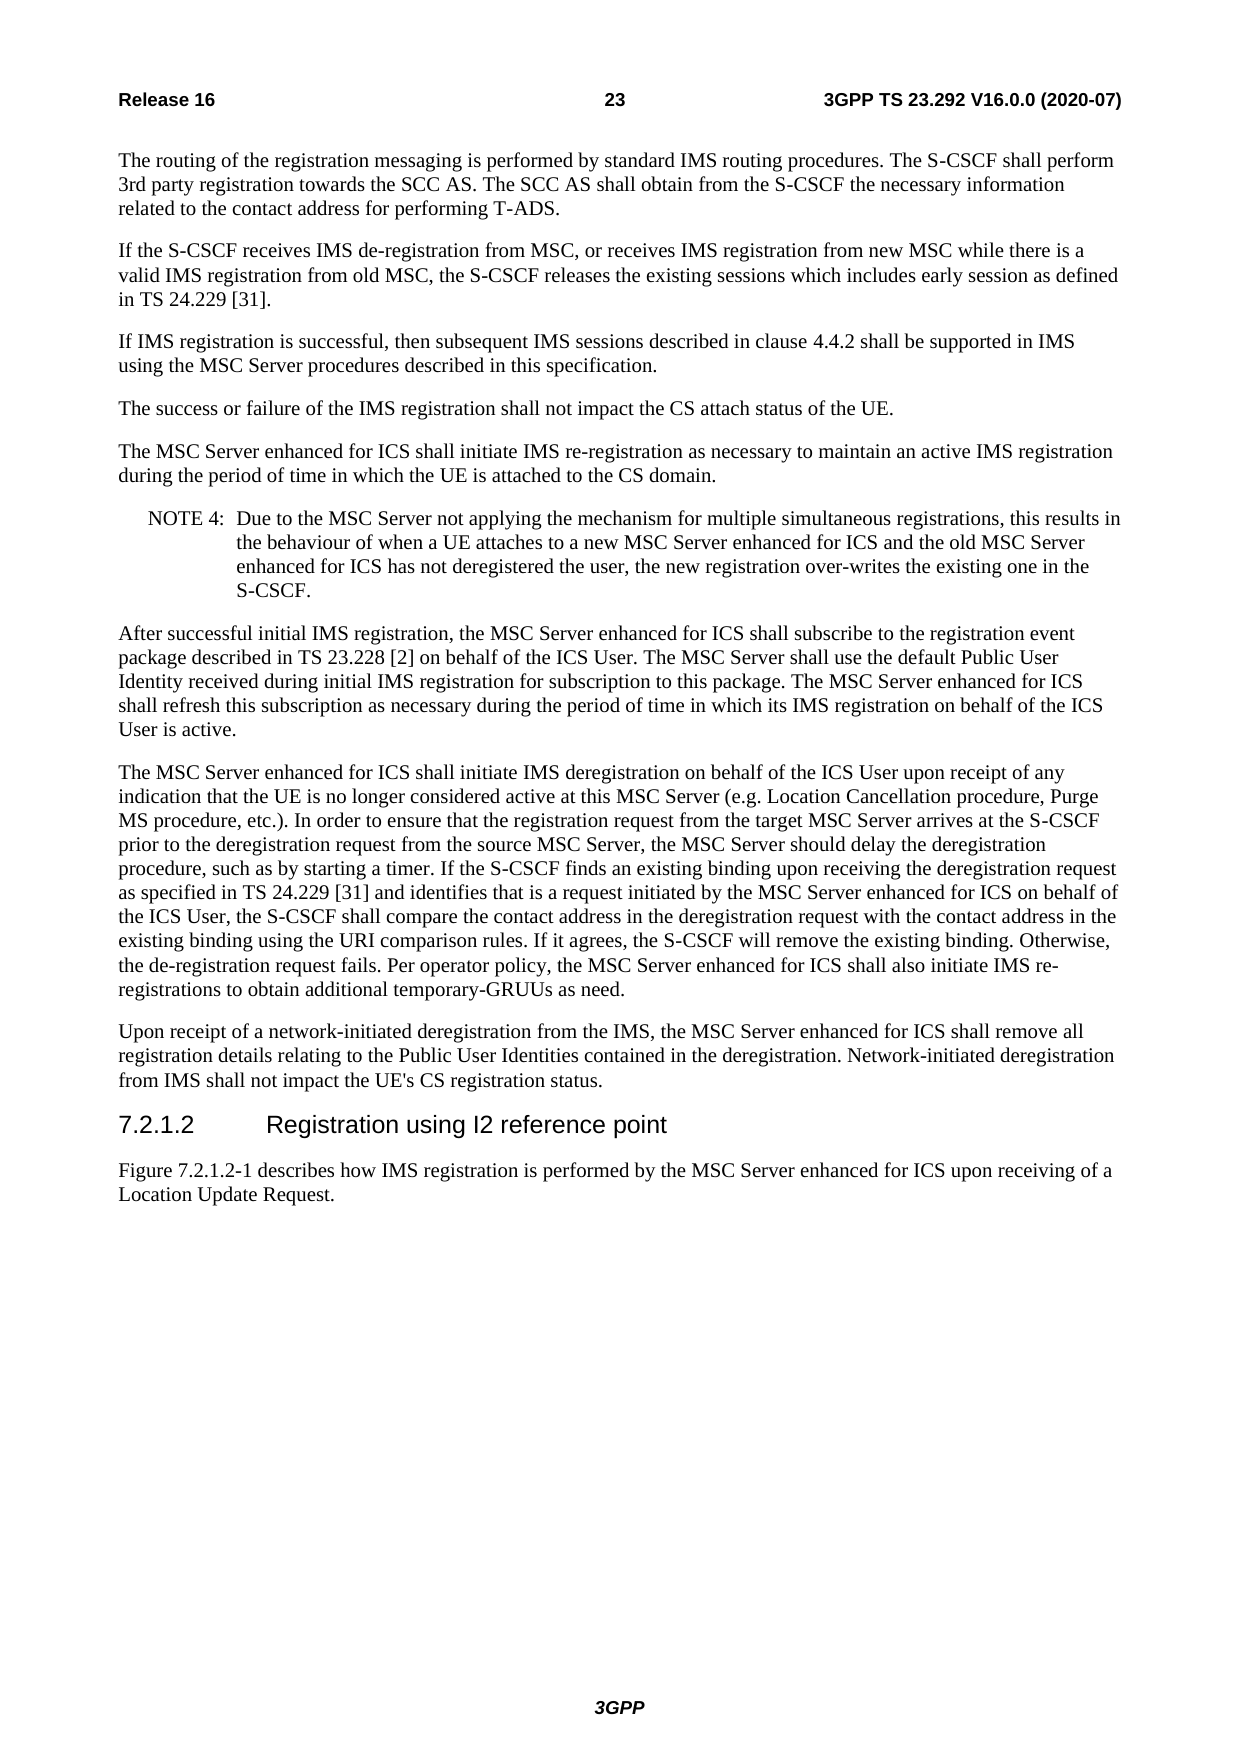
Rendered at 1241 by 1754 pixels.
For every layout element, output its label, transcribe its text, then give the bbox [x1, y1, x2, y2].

text The success or failure of the IMS registration shall not impact the CS attach status of the UE. [118, 396, 1122, 420]
text If the S-CSCF receives IMS de-registration from MSC, or receives IMS registration from new MSC while there is a valid IMS registration from old MSC, the S-CSCF releases the existing sessions which includes early session as defined in TS 24.229 [31]. [118, 238, 1122, 311]
text Figure 7.2.1.2-1 describes how IMS registration is performed by the MSC Server enhanced for ICS upon receiving of a Location Update Request. [118, 1158, 1122, 1206]
subtitle 7.2.1.2 Registration using I2 reference point [118, 1110, 1122, 1139]
text After successful initial IMS registration, the MSC Server enhanced for ICS shall subscribe to the registration event package described in TS 23.228 [2] on behalf of the ICS User. The MSC Server shall use the default Public User Identity received during initial IMS registration for subscription to this package. The MSC Server enhanced for ICS shall refresh this subscription as necessary during the period of time in which its IMS registration on behalf of the ICS User is active. [118, 621, 1122, 741]
text The MSC Server enhanced for ICS shall initiate IMS deregistration on behalf of the ICS User upon receipt of any indication that the UE is no longer considered active at this MSC Server (e.g. Location Cancellation procedure, Purge MS procedure, etc.). In order to ensure that the registration request from the target MSC Server arrives at the S-CSCF prior to the deregistration request from the source MSC Server, the MSC Server should delay the deregistration procedure, such as by starting a timer. If the S-CSCF finds an existing binding upon receiving the deregistration request as specified in TS 24.229 [31] and identifies that is a request initiated by the MSC Server enhanced for ICS on behalf of the ICS User, the S-CSCF shall compare the contact address in the deregistration request with the contact address in the existing binding using the URI comparison rules. If it agrees, the S-CSCF will remove the existing binding. Otherwise, the de-registration request fails. Per operator policy, the MSC Server enhanced for ICS shall also initiate IMS re-registrations to obtain additional temporary-GRUUs as need. [118, 760, 1122, 1001]
text The MSC Server enhanced for ICS shall initiate IMS re-registration as necessary to maintain an active IMS registration during the period of time in which the UE is attached to the CS domain. [118, 439, 1122, 487]
text If IMS registration is successful, then subsequent IMS sessions described in clause 4.4.2 shall be supported in IMS using the MSC Server procedures described in this specification. [118, 329, 1122, 377]
text The routing of the registration messaging is performed by standard IMS routing procedures. The S-CSCF shall perform 3rd party registration towards the SCC AS. The SCC AS shall obtain from the S-CSCF the necessary information related to the contact address for performing T-ADS. [118, 147, 1122, 220]
text Upon receipt of a network-initiated deregistration from the IMS, the MSC Server enhanced for ICS shall remove all registration details relating to the Public User Identities contained in the deregistration. Network-initiated deregistration from IMS shall not impact the UE's CS registration status. [118, 1019, 1122, 1092]
text NOTE 4: Due to the MSC Server not applying the mechanism for multiple simultaneous registrations, this results in the behaviour of when a UE attaches to a new MSC Server enhanced for ICS and the old MSC Server enhanced for ICS has not deregistered the user, the new registration over-writes the existing one in the S-CSCF. [148, 506, 1122, 602]
